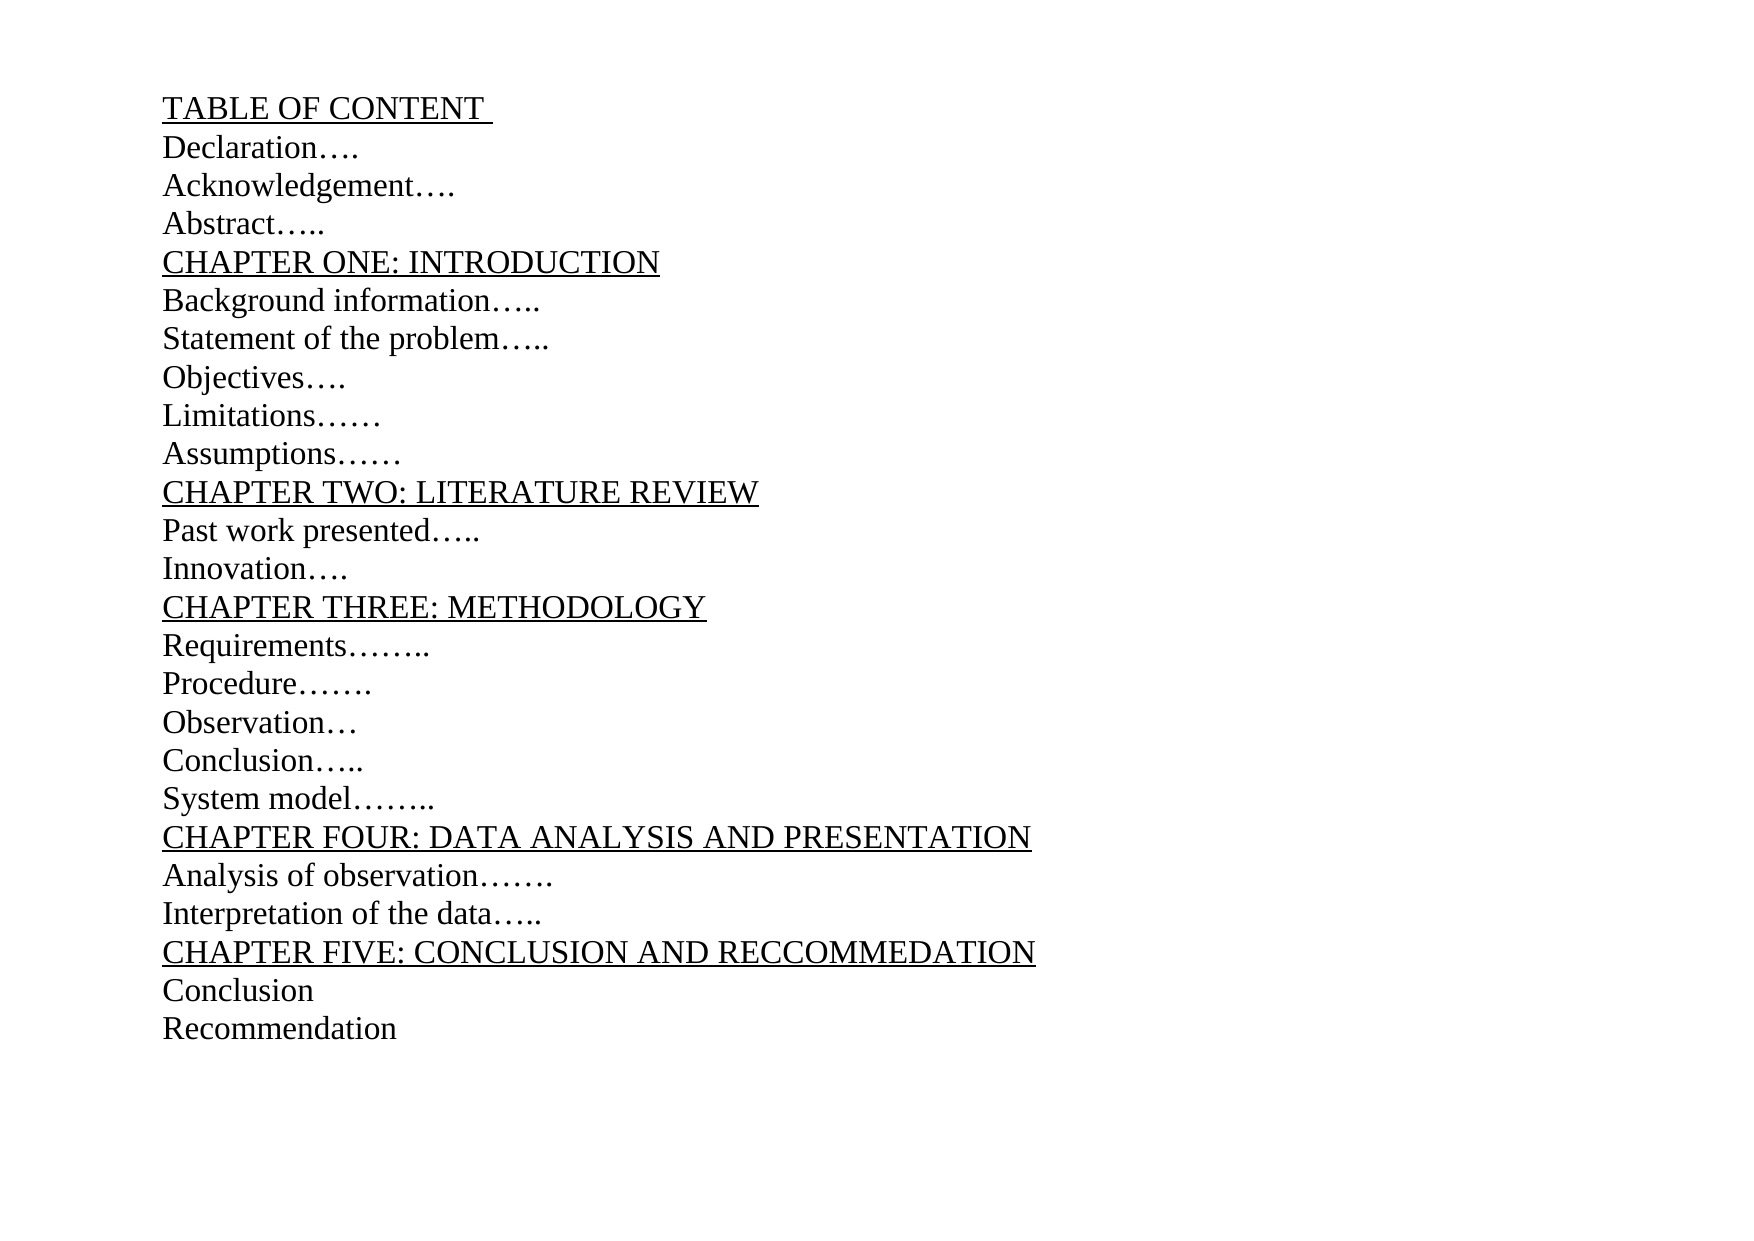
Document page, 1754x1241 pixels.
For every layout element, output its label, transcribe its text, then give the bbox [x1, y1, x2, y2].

text System model…….. [162, 778, 1593, 817]
text Procedure……. [162, 663, 1593, 702]
text Abstract….. [162, 203, 1593, 242]
text Requirements…….. [162, 625, 1593, 663]
text Analysis of observation……. [162, 855, 1593, 893]
text Objectives…. [162, 357, 1593, 395]
text Conclusion [162, 970, 1593, 1008]
text TABLE OF CONTENT [162, 88, 1593, 127]
text CHAPTER THREE: METHODOLOGY [162, 587, 1593, 625]
text Background information….. [162, 280, 1593, 318]
text CHAPTER FIVE: CONCLUSION AND RECCOMMEDATION [162, 932, 1593, 970]
text Assumptions…… [162, 433, 1593, 472]
text Acknowledgement…. [162, 165, 1593, 203]
text Interpretation of the data….. [162, 893, 1593, 932]
text CHAPTER TWO: LITERATURE REVIEW [162, 472, 1593, 510]
text Conclusion….. [162, 740, 1593, 778]
text Statement of the problem….. [162, 318, 1593, 357]
text Declaration…. [162, 127, 1593, 165]
text Innovation…. [162, 548, 1593, 587]
text Limitations…… [162, 395, 1593, 433]
text Past work presented….. [162, 510, 1593, 548]
text CHAPTER FOUR: DATA ANALYSIS AND PRESENTATION [162, 817, 1593, 855]
text Recommendation [162, 1008, 1593, 1047]
text CHAPTER ONE: INTRODUCTION [162, 242, 1593, 280]
text Observation… [162, 702, 1593, 740]
